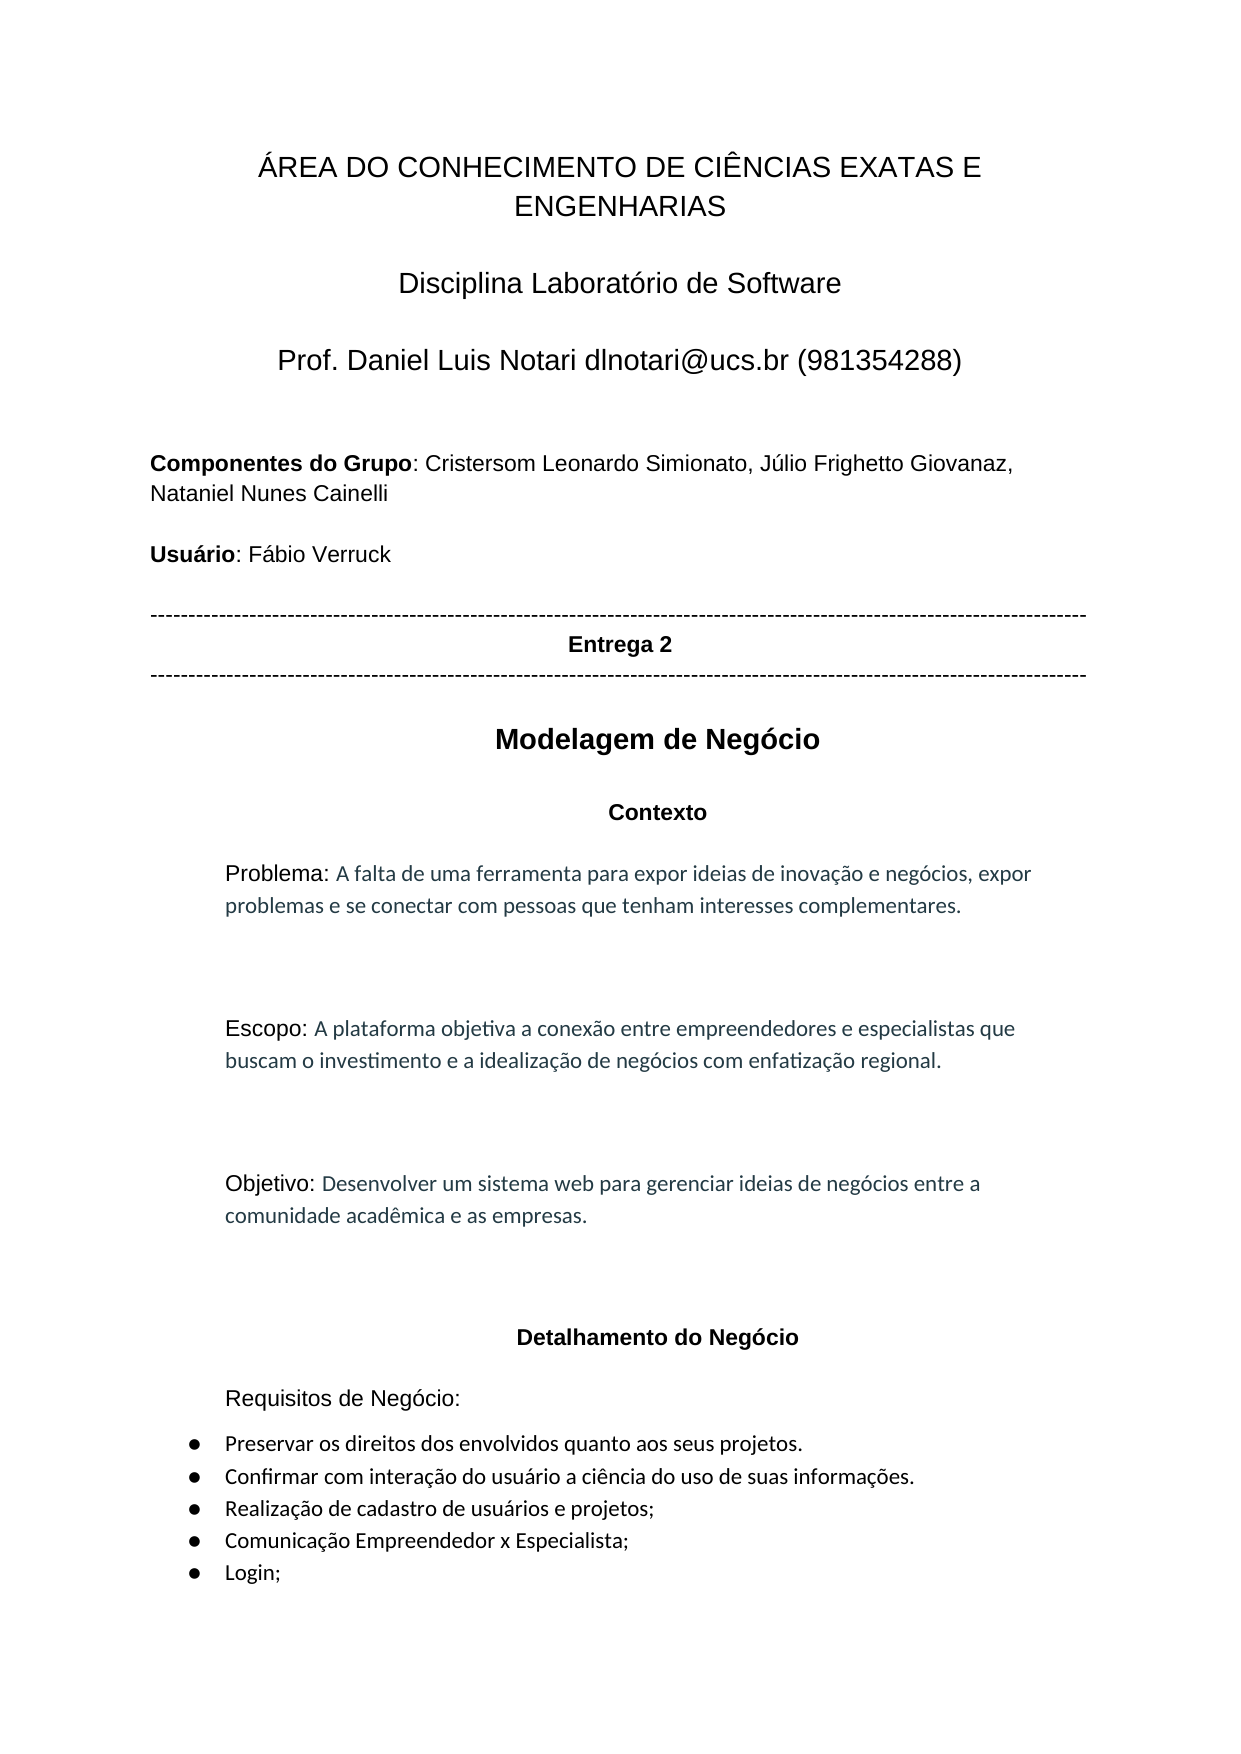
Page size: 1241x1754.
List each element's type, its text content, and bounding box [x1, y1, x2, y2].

text Detalhamento do Negócio [225, 1324, 1090, 1351]
text Escopo: A plataforma objetiva a conexão entre empreendedores e especialistas que buscam o investimento e a idealização de negócios com enfatização regional. [225, 1014, 1090, 1074]
text Problema: A falta de uma ferramenta para expor ideias de inovação e negócios, expor problemas e se conectar com pessoas que tenham interesses complementares. [225, 859, 1090, 919]
text Disciplina Laboratório de Software [150, 266, 1090, 299]
text --------------------------------------------------------------------------------------------------------------------------- [150, 601, 1090, 627]
text ÁREA DO CONHECIMENTO DE CIÊNCIAS EXATAS E ENGENHARIAS [150, 150, 1090, 222]
list Preservar os direitos dos envolvidos quanto aos seus projetos. [187, 1429, 1090, 1458]
text Prof. Daniel Luis Notari dlnotari@ucs.br (981354288) [150, 343, 1090, 376]
text Componentes do Grupo: Cristersom Leonardo Simionato, Júlio Frighetto Giovanaz, Nataniel Nunes Cainelli [150, 450, 1090, 507]
list Login; [187, 1558, 1090, 1586]
text Modelagem de Negócio [225, 722, 1090, 755]
text Contexto [225, 799, 1090, 825]
text Entrega 2 [150, 631, 1090, 658]
text Objetivo: Desenvolver um sistema web para gerenciar ideias de negócios entre a comunidade acadêmica e as empresas. [225, 1169, 1090, 1229]
text --------------------------------------------------------------------------------------------------------------------------- [150, 661, 1090, 688]
text Requisitos de Negócio: [225, 1385, 1090, 1411]
list Confirmar com interação do usuário a ciência do uso de suas informações. [187, 1462, 1090, 1490]
list Comunicação Empreendedor x Especialista; [187, 1526, 1090, 1554]
text Usuário: Fábio Verruck [150, 541, 1090, 567]
list Realização de cadastro de usuários e projetos; [187, 1494, 1090, 1522]
